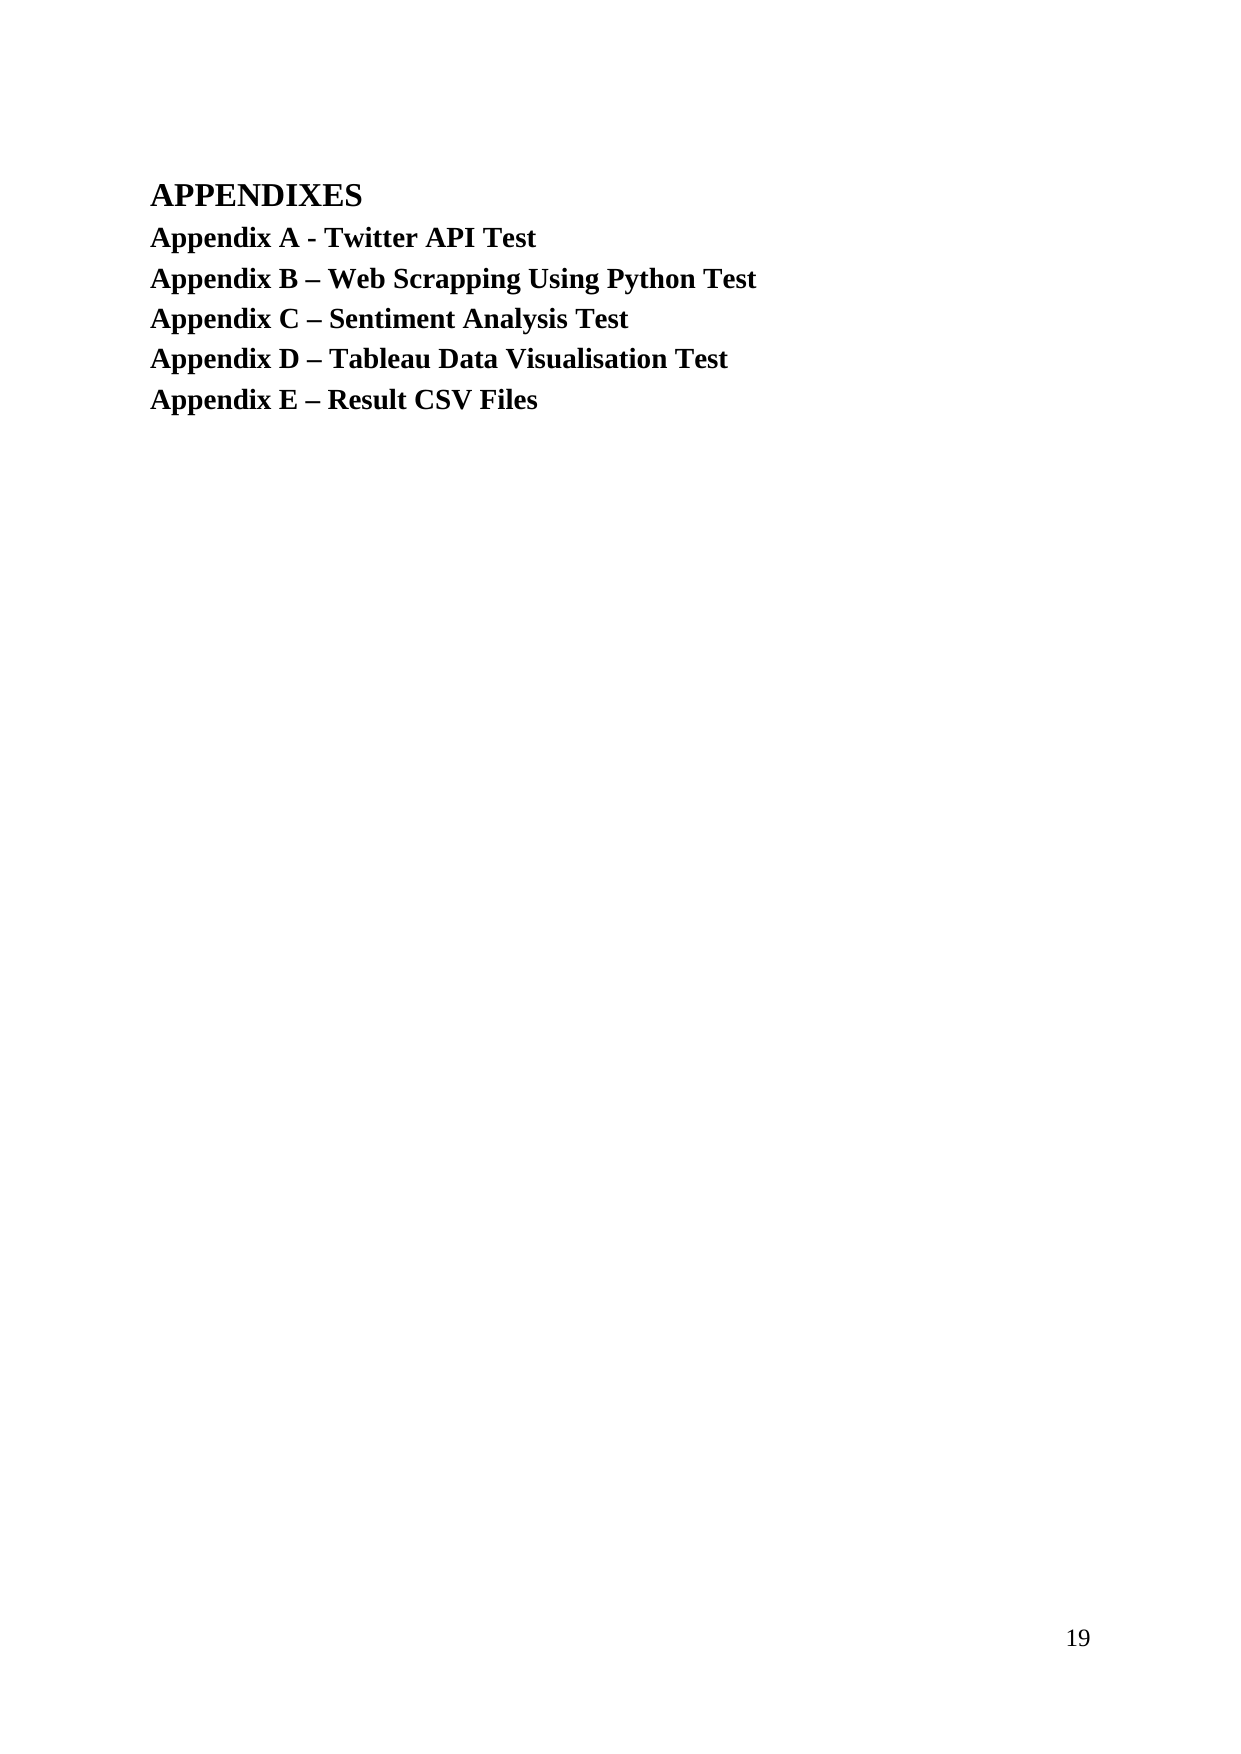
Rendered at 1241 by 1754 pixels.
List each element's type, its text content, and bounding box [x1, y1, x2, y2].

subtitle APPENDIXES [150, 175, 1090, 213]
subtitle Appendix D – Tableau Data Visualisation Test [150, 341, 1090, 375]
subtitle Appendix B – Web Scrapping Using Python Test [150, 261, 1090, 294]
subtitle Appendix E – Result CSV Files [150, 382, 1090, 415]
subtitle Appendix C – Sentiment Analysis Test [150, 301, 1090, 335]
subtitle Appendix A - Twitter API Test [150, 221, 1090, 254]
